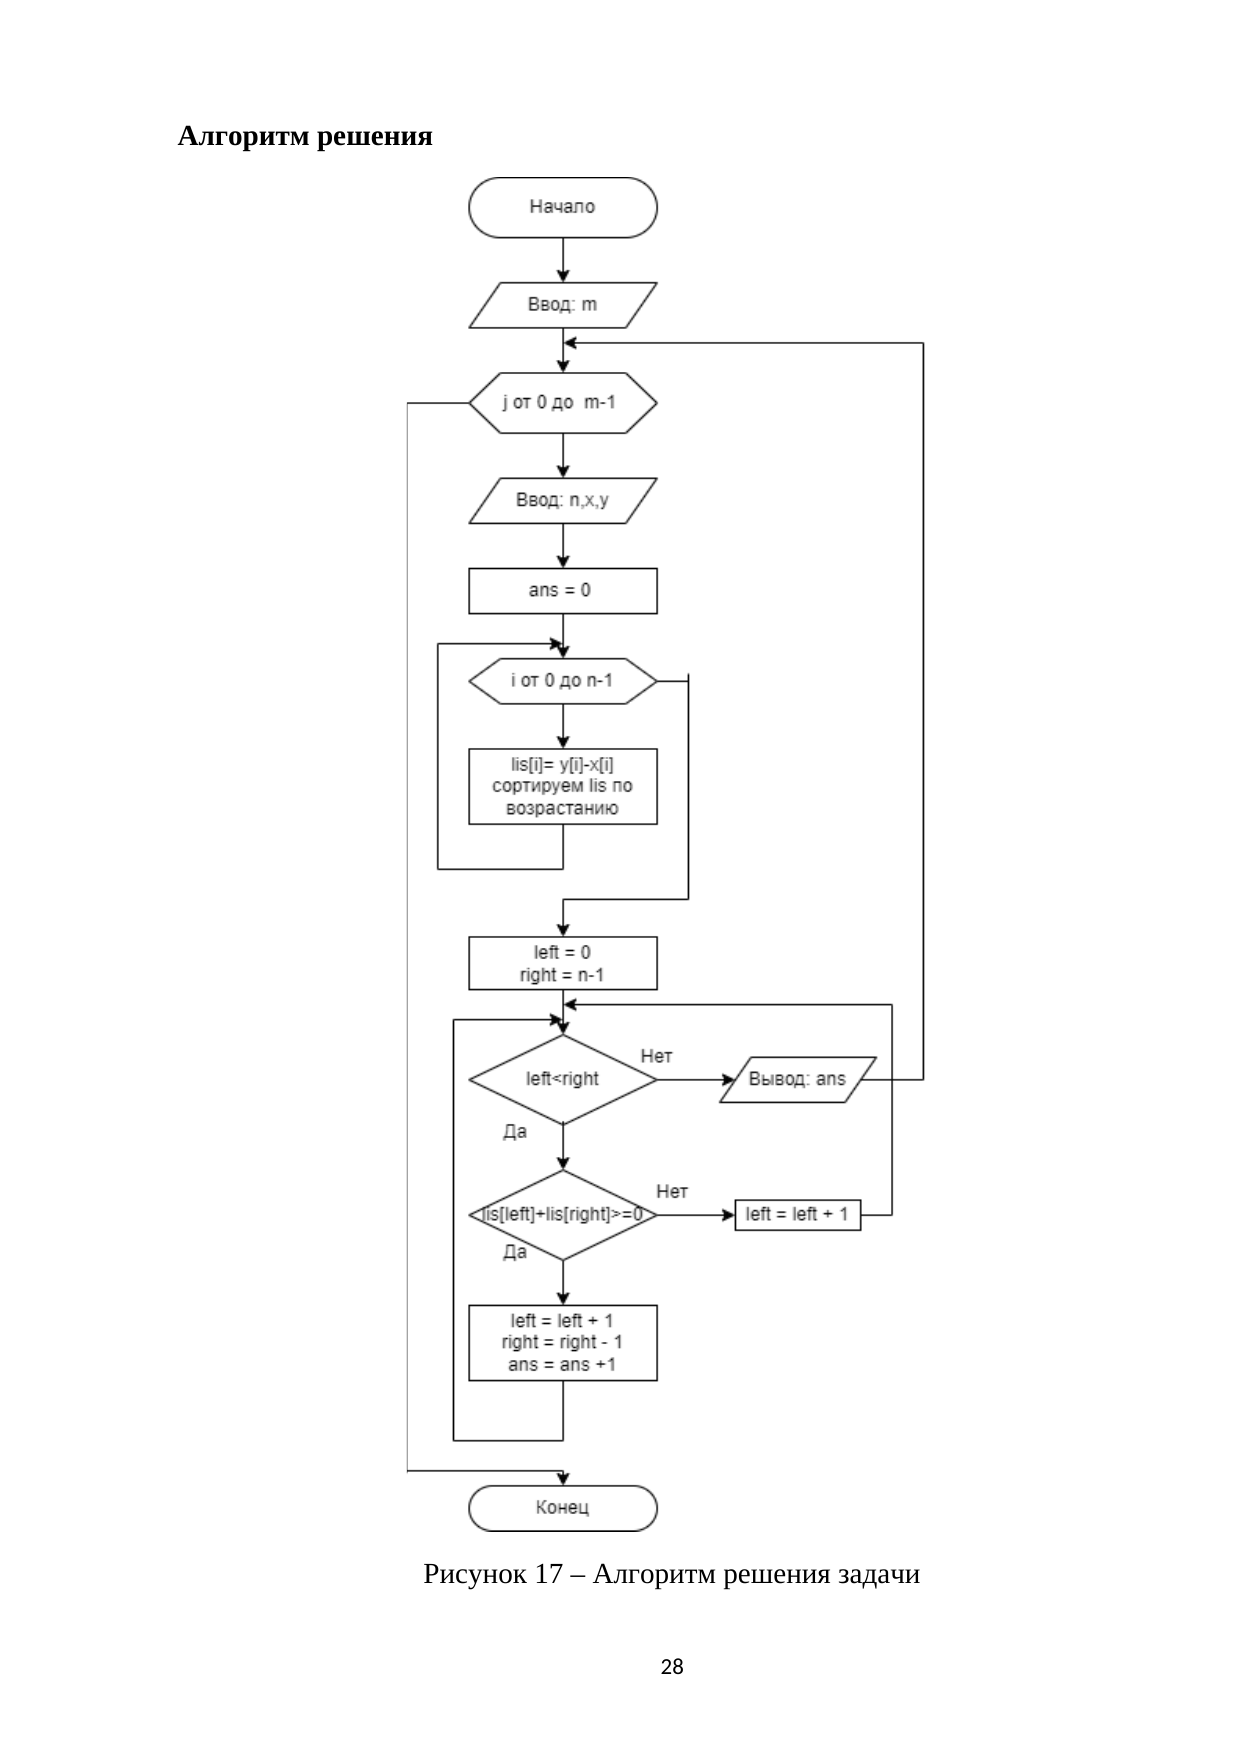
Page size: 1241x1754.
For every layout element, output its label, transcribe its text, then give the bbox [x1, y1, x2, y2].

picture [406, 177, 937, 1532]
text Рисунок 17 – Алгоритм решения задачи [177, 1556, 1167, 1590]
